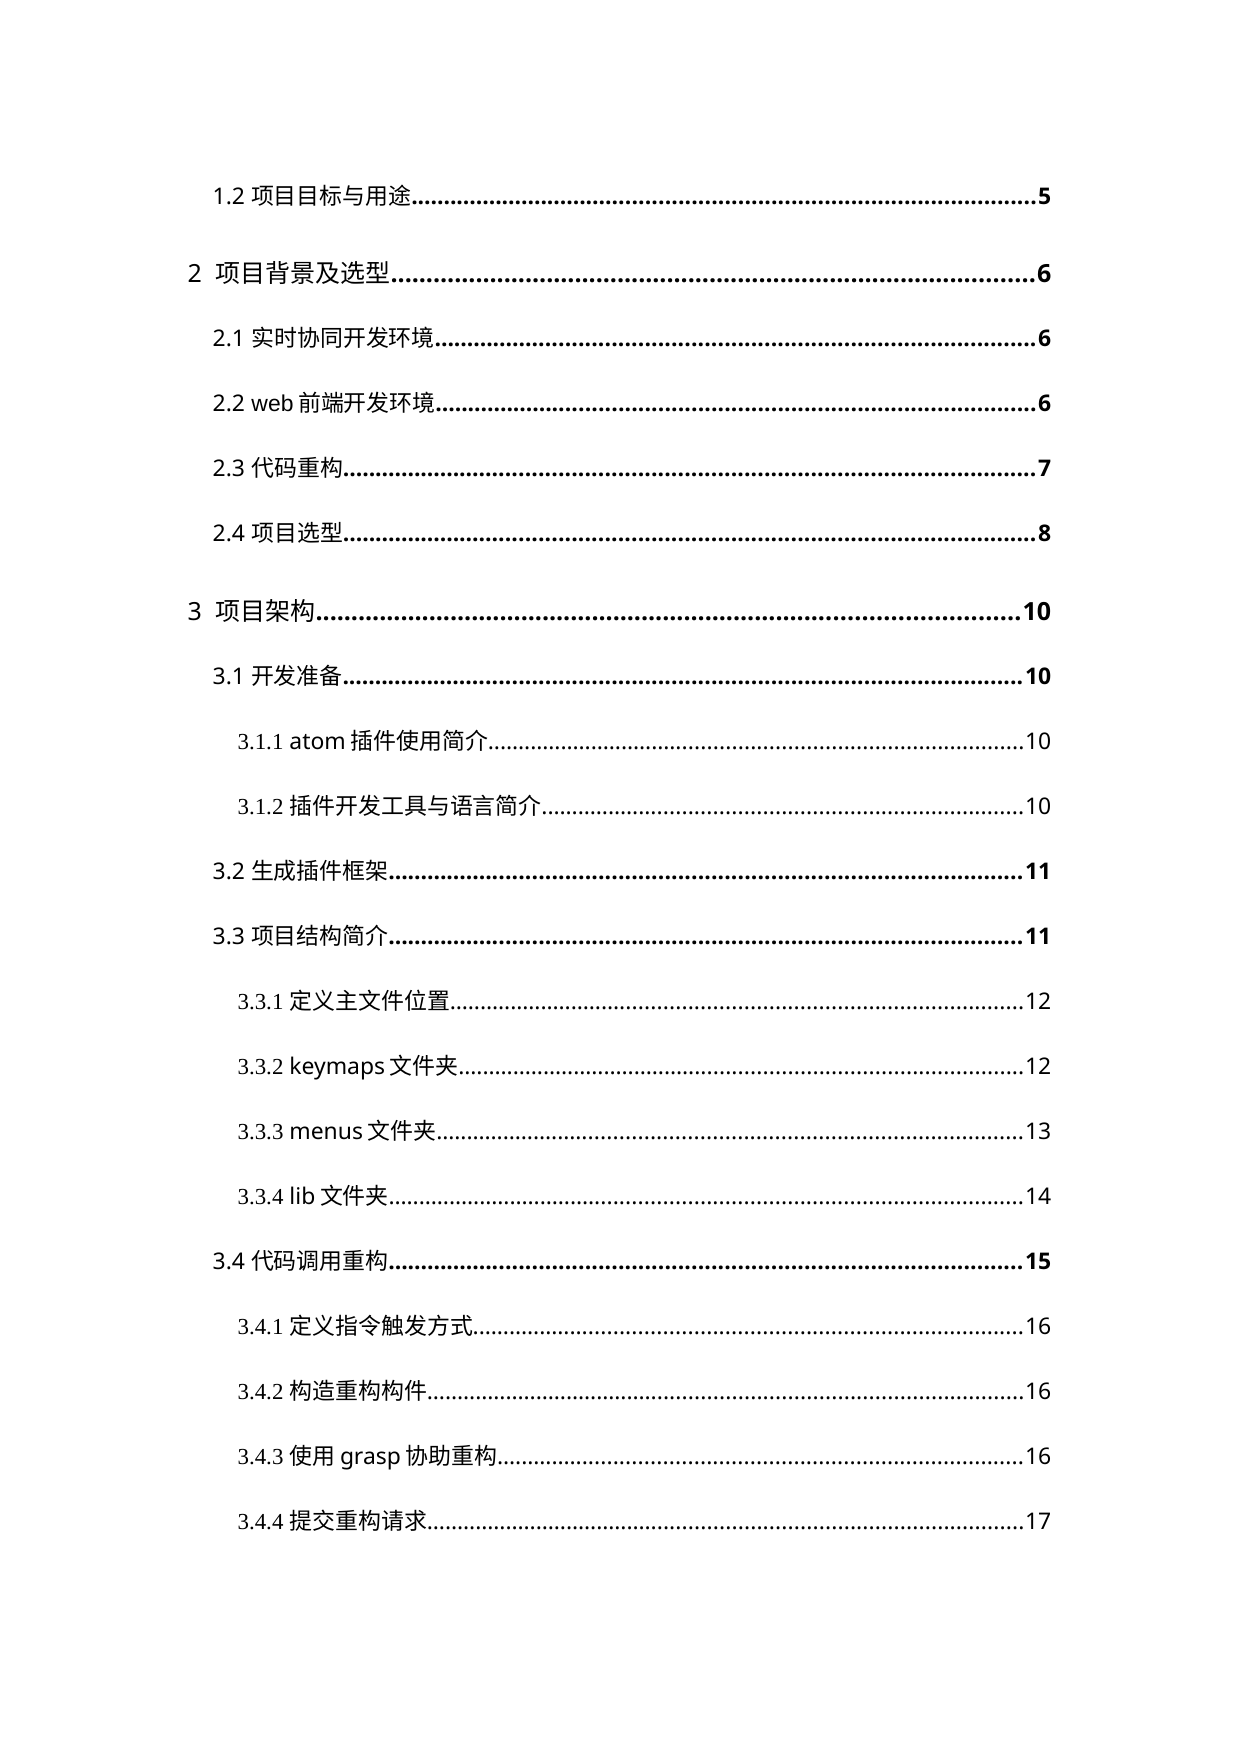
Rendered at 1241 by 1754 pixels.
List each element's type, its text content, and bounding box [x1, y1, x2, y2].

text 3.1.1 atom插件使用简介 10 [237, 707, 1053, 772]
text 2.4 项目选型 8 [212, 499, 1053, 564]
text 3.2 生成插件框架 11 [212, 837, 1053, 902]
text 3.1 开发准备 10 [212, 642, 1053, 707]
text 3.3.3 menus文件夹 13 [237, 1097, 1053, 1162]
text 3.4.1 定义指令触发方式 16 [237, 1292, 1053, 1357]
text 1.2 项目目标与用途 5 [212, 162, 1053, 227]
text 3.3.1 定义主文件位置 12 [237, 967, 1053, 1032]
text 3.3 项目结构简介 11 [212, 902, 1053, 967]
text 3.1.2 插件开发工具与语言简介 10 [237, 772, 1053, 837]
text 3.4.2 构造重构构件 16 [237, 1357, 1053, 1422]
text 2.3 代码重构 7 [212, 434, 1053, 499]
text 2.1 实时协同开发环境 6 [212, 304, 1053, 369]
text 3 项目架构 10 [187, 577, 1053, 642]
text 2 项目背景及选型 6 [187, 239, 1053, 304]
text 3.4.4 提交重构请求 17 [237, 1487, 1053, 1552]
text 3.3.4 lib文件夹 14 [237, 1162, 1053, 1227]
text 3.4 代码调用重构 15 [212, 1227, 1053, 1292]
text 3.3.2 keymaps文件夹 12 [237, 1032, 1053, 1097]
text 3.4.3 使用grasp协助重构 16 [237, 1422, 1053, 1487]
text 2.2 web前端开发环境 6 [212, 369, 1053, 434]
